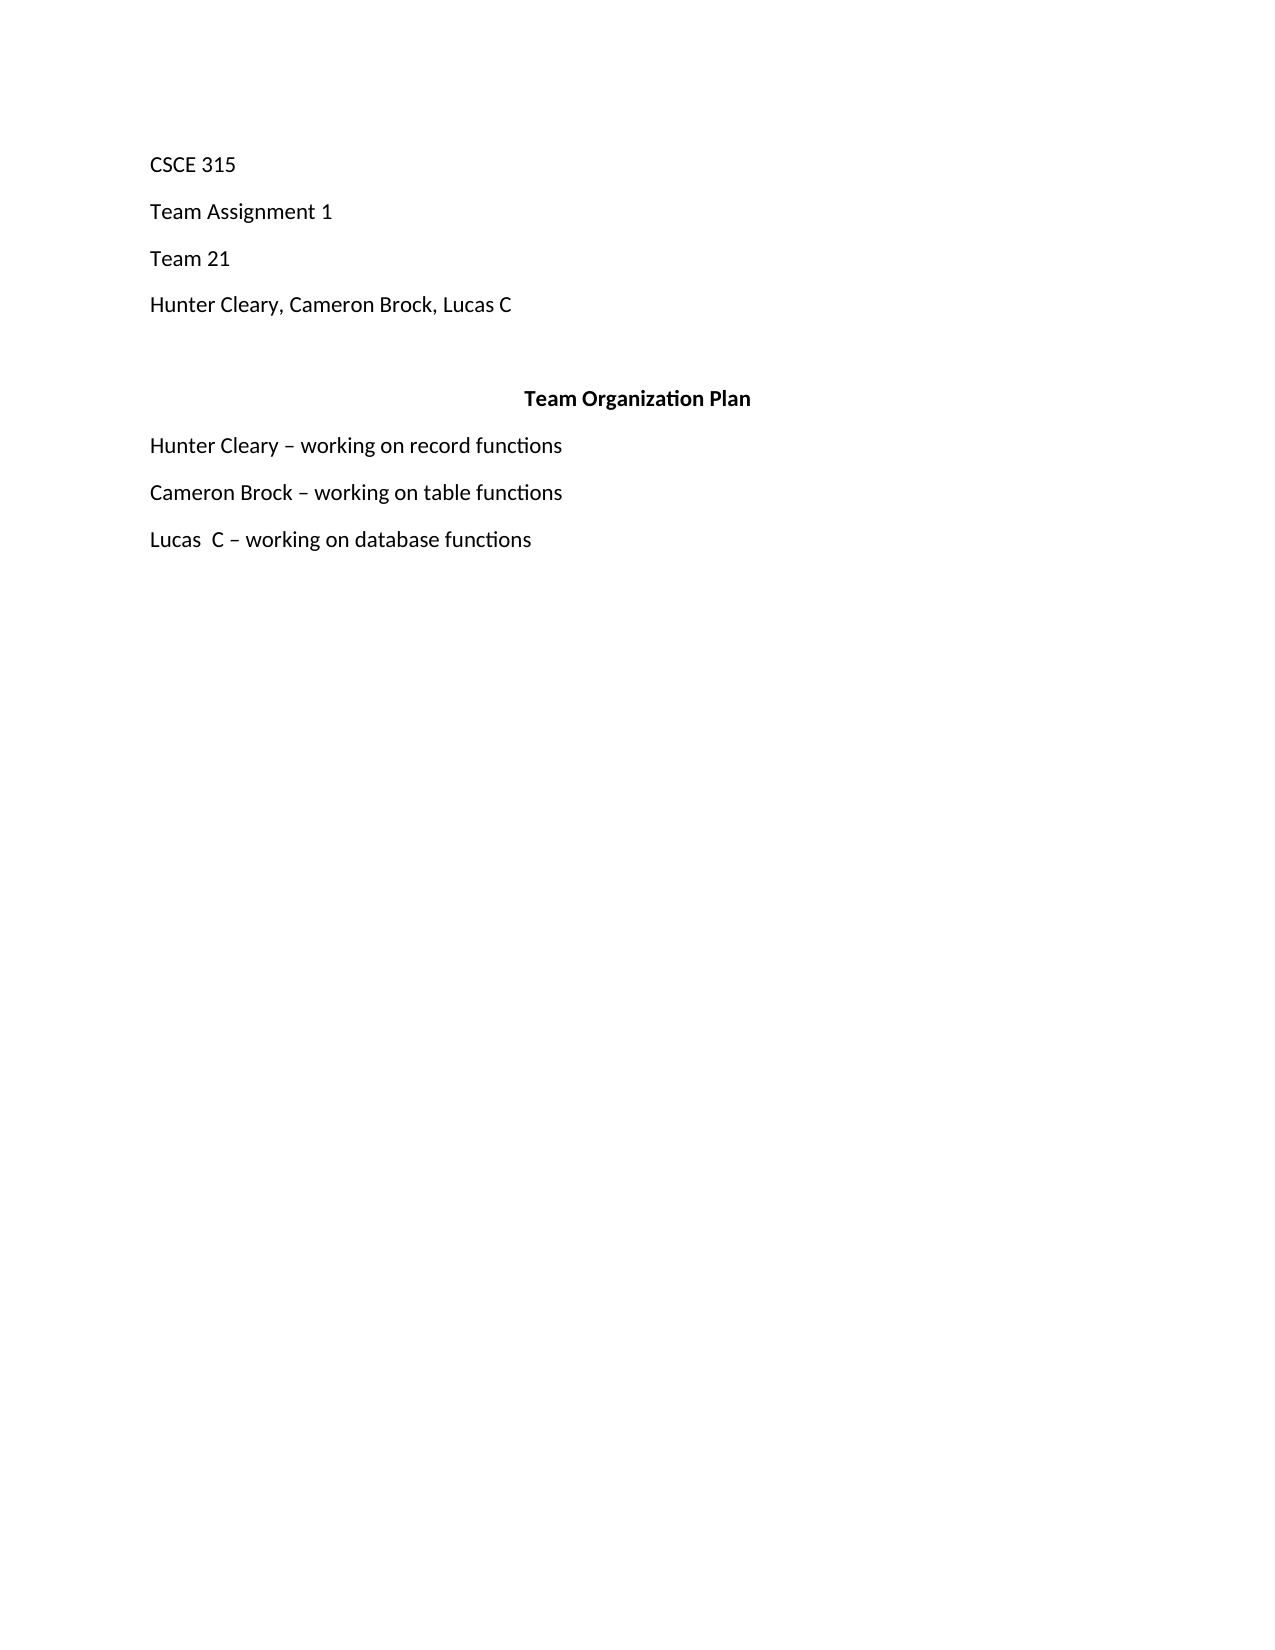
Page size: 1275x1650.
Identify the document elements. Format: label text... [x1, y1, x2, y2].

text Team 21 [150, 244, 1125, 272]
text Cameron Brock – working on table functions [150, 478, 1125, 506]
text Lucas C – working on database functions [150, 525, 1125, 553]
text Hunter Cleary – working on record functions [150, 431, 1125, 459]
text Team Assignment 1 [150, 197, 1125, 225]
text CSCE 315 [150, 150, 1125, 178]
text Hunter Cleary, Cameron Brock, Lucas C [150, 291, 1125, 319]
text Team Organization Plan [150, 384, 1125, 412]
